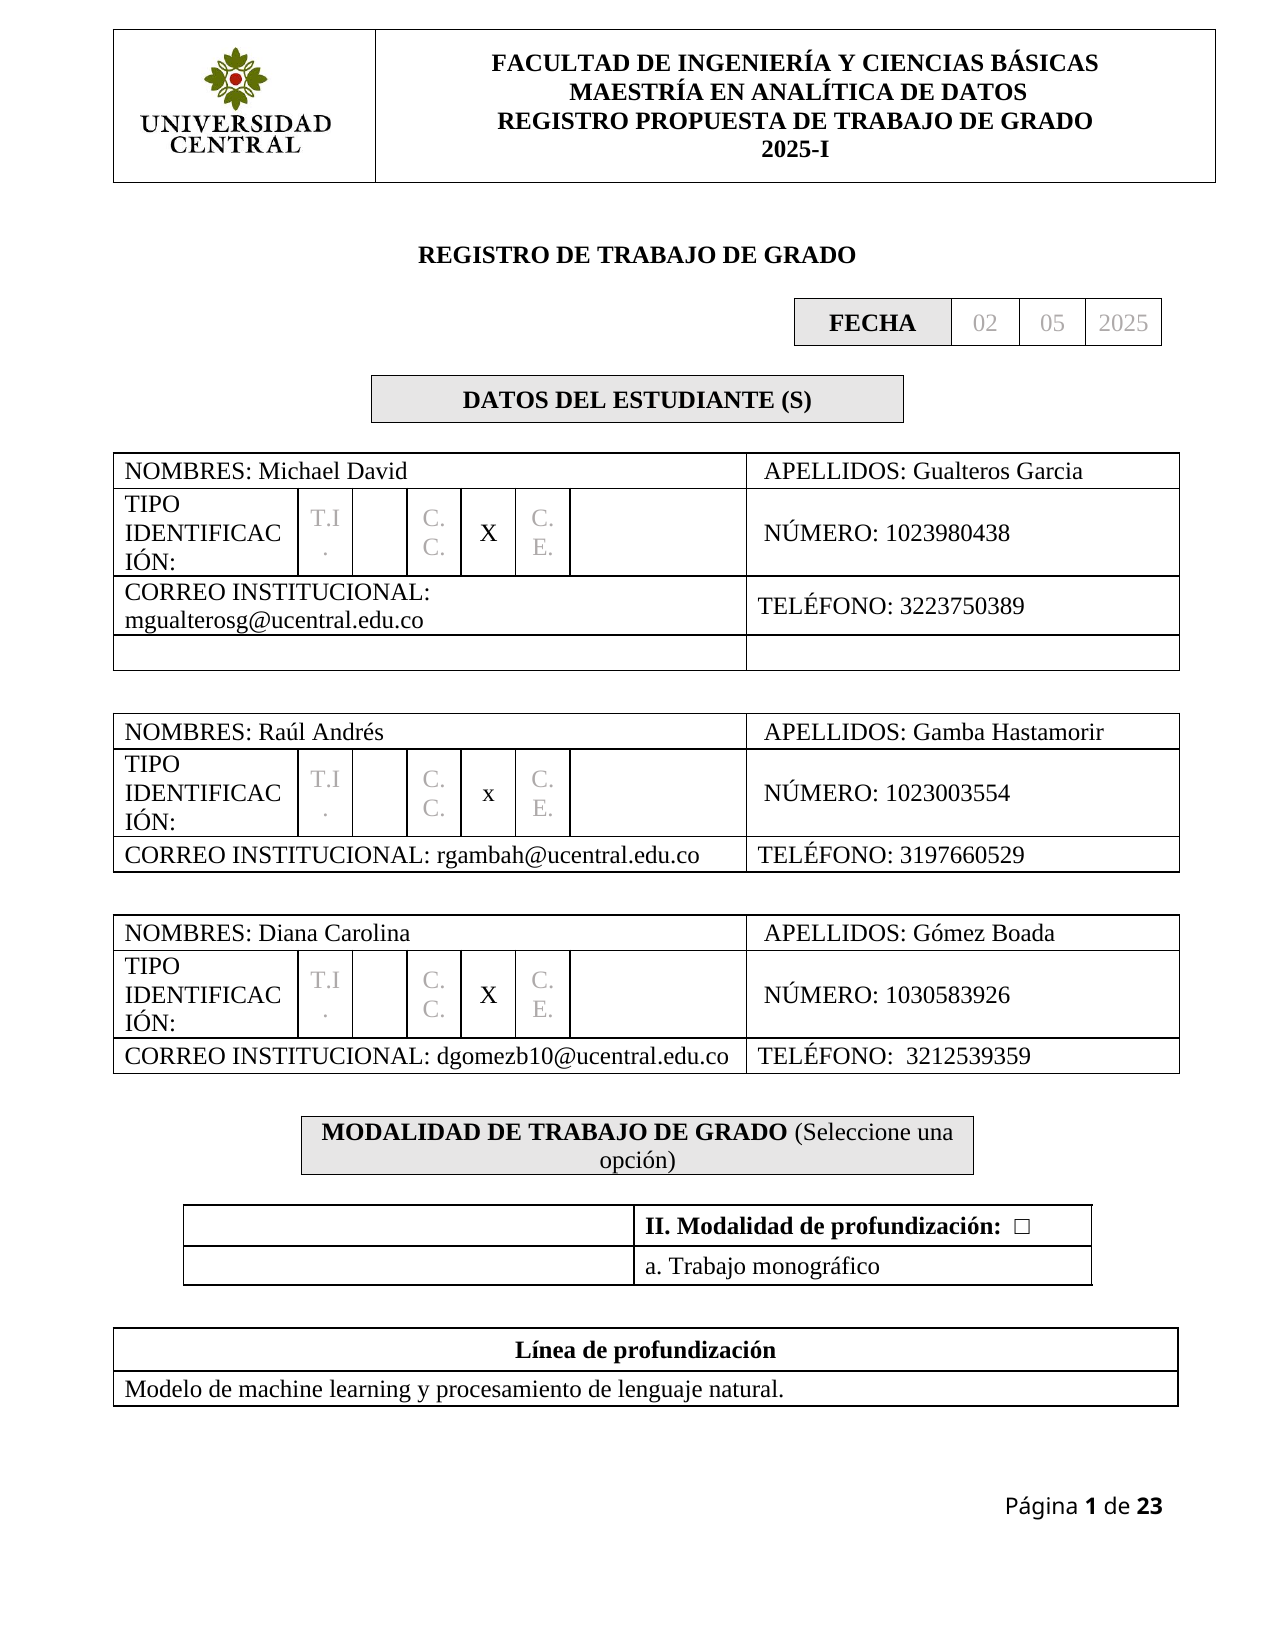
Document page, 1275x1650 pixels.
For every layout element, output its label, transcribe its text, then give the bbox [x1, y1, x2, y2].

table_header [184, 1206, 633, 1245]
table_header Línea de profundización [114, 1329, 1177, 1370]
table_cell TIPO IDENTIFICACIÓN: [114, 750, 297, 836]
table_cell CORREO INSTITUCIONAL: mgualterosg@ucentral.edu.co [114, 577, 746, 634]
table_header NOMBRES: Diana Carolina [114, 916, 746, 949]
table_header APELLIDOS: Gamba Hastamorir [747, 714, 1179, 748]
table_header DATOS DEL ESTUDIANTE (S) [372, 376, 903, 422]
table_cell X [462, 951, 515, 1037]
table_header 2025 [1086, 299, 1161, 345]
table_cell [353, 750, 406, 836]
table_cell T.I. [299, 489, 352, 575]
table_cell TIPO IDENTIFICACIÓN: [114, 489, 297, 575]
table_header 05 [1020, 299, 1085, 345]
table_header APELLIDOS: Gómez Boada [747, 916, 1179, 949]
table_header MODALIDAD DE TRABAJO DE GRADO (Seleccione una opción) [302, 1117, 973, 1174]
table_cell NÚMERO: 1030583926 [747, 951, 1179, 1037]
picture [140, 47, 331, 153]
table_cell X [462, 489, 515, 575]
table_header APELLIDOS: Gualteros Garcia [747, 454, 1179, 487]
table_cell Modelo de machine learning y procesamiento de lenguaje natural. [114, 1372, 1177, 1405]
table_cell TIPO IDENTIFICACIÓN: [114, 951, 297, 1037]
table_header NOMBRES: Michael David [114, 454, 746, 487]
table_cell a. Trabajo monográfico [635, 1247, 1091, 1284]
table_cell T.I. [299, 750, 352, 836]
table_cell C.E. [516, 750, 569, 836]
table_cell C.E. [516, 489, 569, 575]
table_cell [184, 1247, 633, 1284]
table_cell TELÉFONO: 3212539359 [747, 1039, 1179, 1073]
table_cell [571, 750, 746, 836]
table_cell CORREO INSTITUCIONAL: rgambah@ucentral.edu.co [114, 837, 746, 871]
table_header FECHA [795, 299, 951, 345]
table_header II. Modalidad de profundización: □ [635, 1206, 1091, 1245]
table_cell TELÉFONO: 3197660529 [747, 837, 1179, 871]
table_cell C.C. [408, 489, 460, 575]
table_cell C.E. [516, 951, 569, 1037]
text REGISTRO DE TRABAJO DE GRADO [112, 240, 1162, 269]
table_cell T.I. [299, 951, 352, 1037]
table_cell [353, 951, 406, 1037]
table_header NOMBRES: Raúl Andrés [114, 714, 746, 748]
table_cell [747, 636, 1179, 670]
table_cell [353, 489, 406, 575]
table_header 02 [952, 299, 1019, 345]
table_cell C.C. [408, 750, 460, 836]
table_cell C.C. [408, 951, 460, 1037]
table_cell x [462, 750, 515, 836]
table_cell [114, 636, 746, 670]
table_cell NÚMERO: 1023003554 [747, 750, 1179, 836]
table_cell CORREO INSTITUCIONAL: dgomezb10@ucentral.edu.co [114, 1039, 746, 1073]
table_cell TELÉFONO: 3223750389 [747, 577, 1179, 634]
table_cell [571, 951, 746, 1037]
table_cell [571, 489, 746, 575]
table_cell NÚMERO: 1023980438 [747, 489, 1179, 575]
